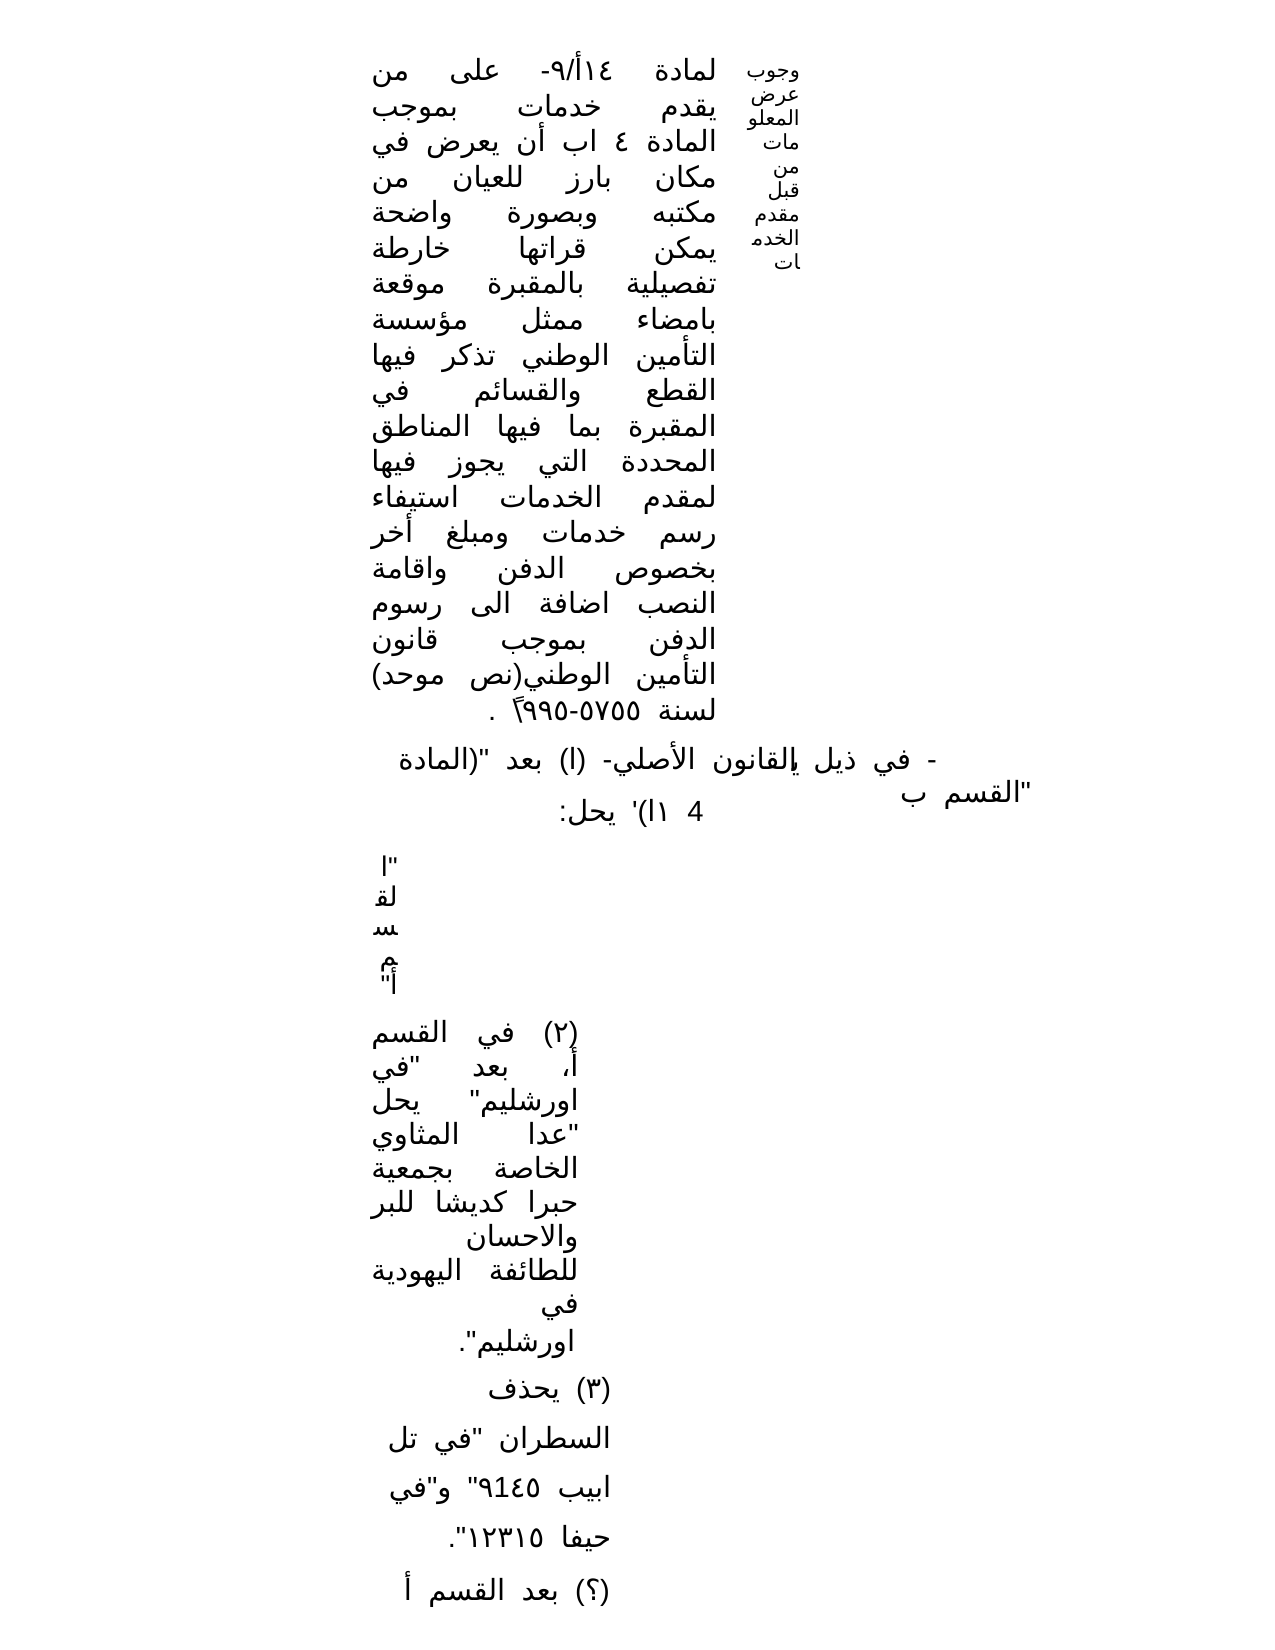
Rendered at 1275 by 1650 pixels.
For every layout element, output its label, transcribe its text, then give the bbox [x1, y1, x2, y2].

text (؟) بعد القسم أ يحل: [371, 1557, 610, 1612]
text المادة ٦- في ذيل القانون الأصلي- (ا) بعد "(المادة 4 ١ا)' يحل: [371, 727, 703, 832]
text "القسم أ" [374, 853, 397, 933]
text (٢) في القسم أ، بعد "في اورشليم" يحل "عدا المثاوي الخاصة بجمعية حبرا كديشا للبر والاحسان للطائفة اليهودية في [371, 1015, 578, 1321]
text (٣) يحذف السطران "في تل ابيب ٩1٤٥" و"في حيفا ١٢٣١٥". [371, 1359, 611, 1557]
text "القسم ب [805, 777, 1031, 808]
text اورشليم". [371, 1321, 575, 1359]
text لمادة ١٤أ/٩- على من يقدم خدمات بموجب المادة ٤ اب أن يعرض في مكان بارز للعيان من مكتبه وبصورة واضحة يمكن قراتها خارطة تفصيلية بالمقبرة موقعة بامضاء ممثل مؤسسة التأمين الوطني تذكر فيها القطع والقسائم في المقبرة بما فيها المناطق المحددة التي يجوز فيها لمقدم الخدمات استيفاء رسم خدمات ومبلغ أخر بخصوص الدفن واقامة النصب اضافة الى رسوم الدفن بموجب قانون التأمين الوطني(نص موحد) لسنة ٥٧٥٥-٩٩٥\ً . [371, 52, 717, 727]
text "القسم أ" [374, 933, 397, 1001]
text وجوب عرض المعلومات من قبل مقدم الخدمات [746, 59, 800, 274]
